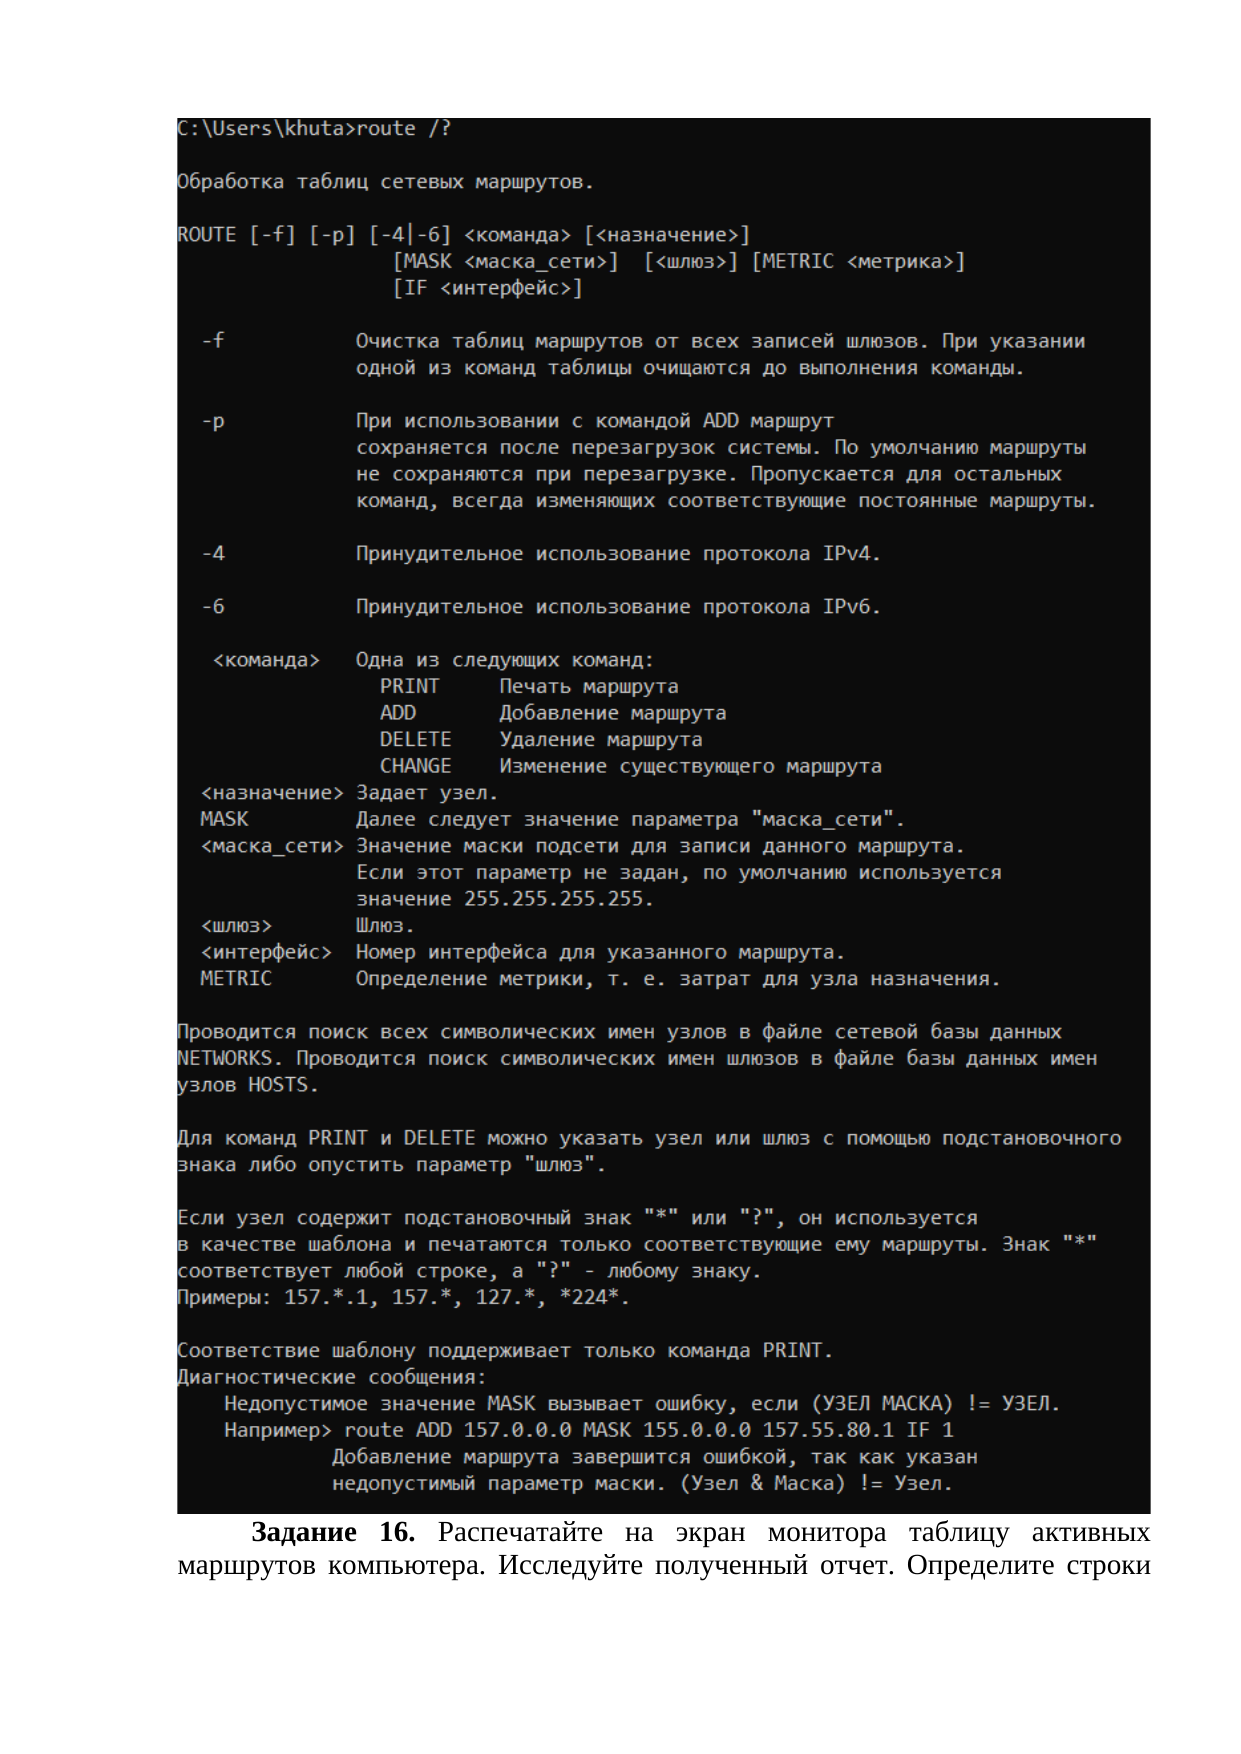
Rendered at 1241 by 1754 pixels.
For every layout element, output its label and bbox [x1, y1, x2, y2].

picture [177, 118, 1151, 1514]
text [177, 1514, 1152, 1581]
